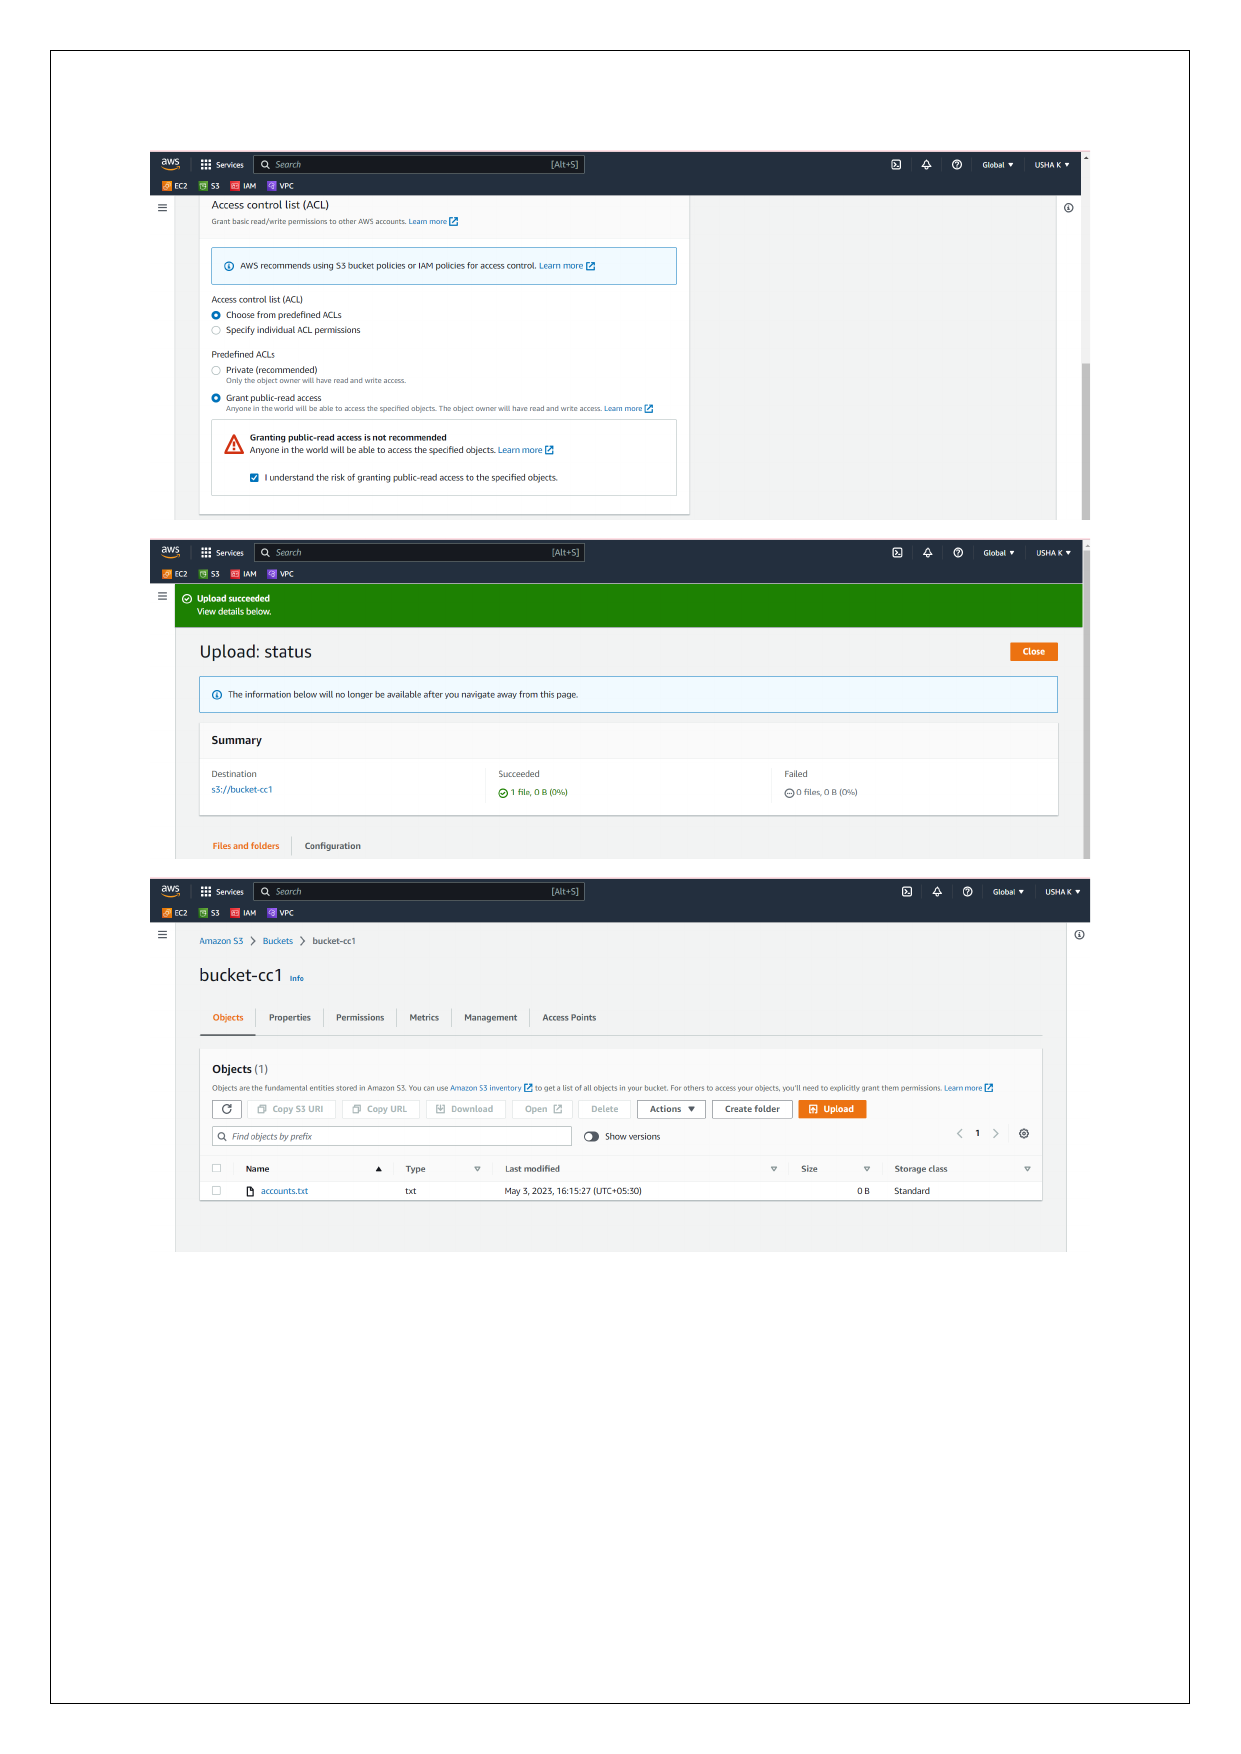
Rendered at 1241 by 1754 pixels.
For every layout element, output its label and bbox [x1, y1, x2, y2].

picture [150, 150, 1091, 520]
picture [150, 877, 1091, 1252]
picture [150, 538, 1091, 859]
